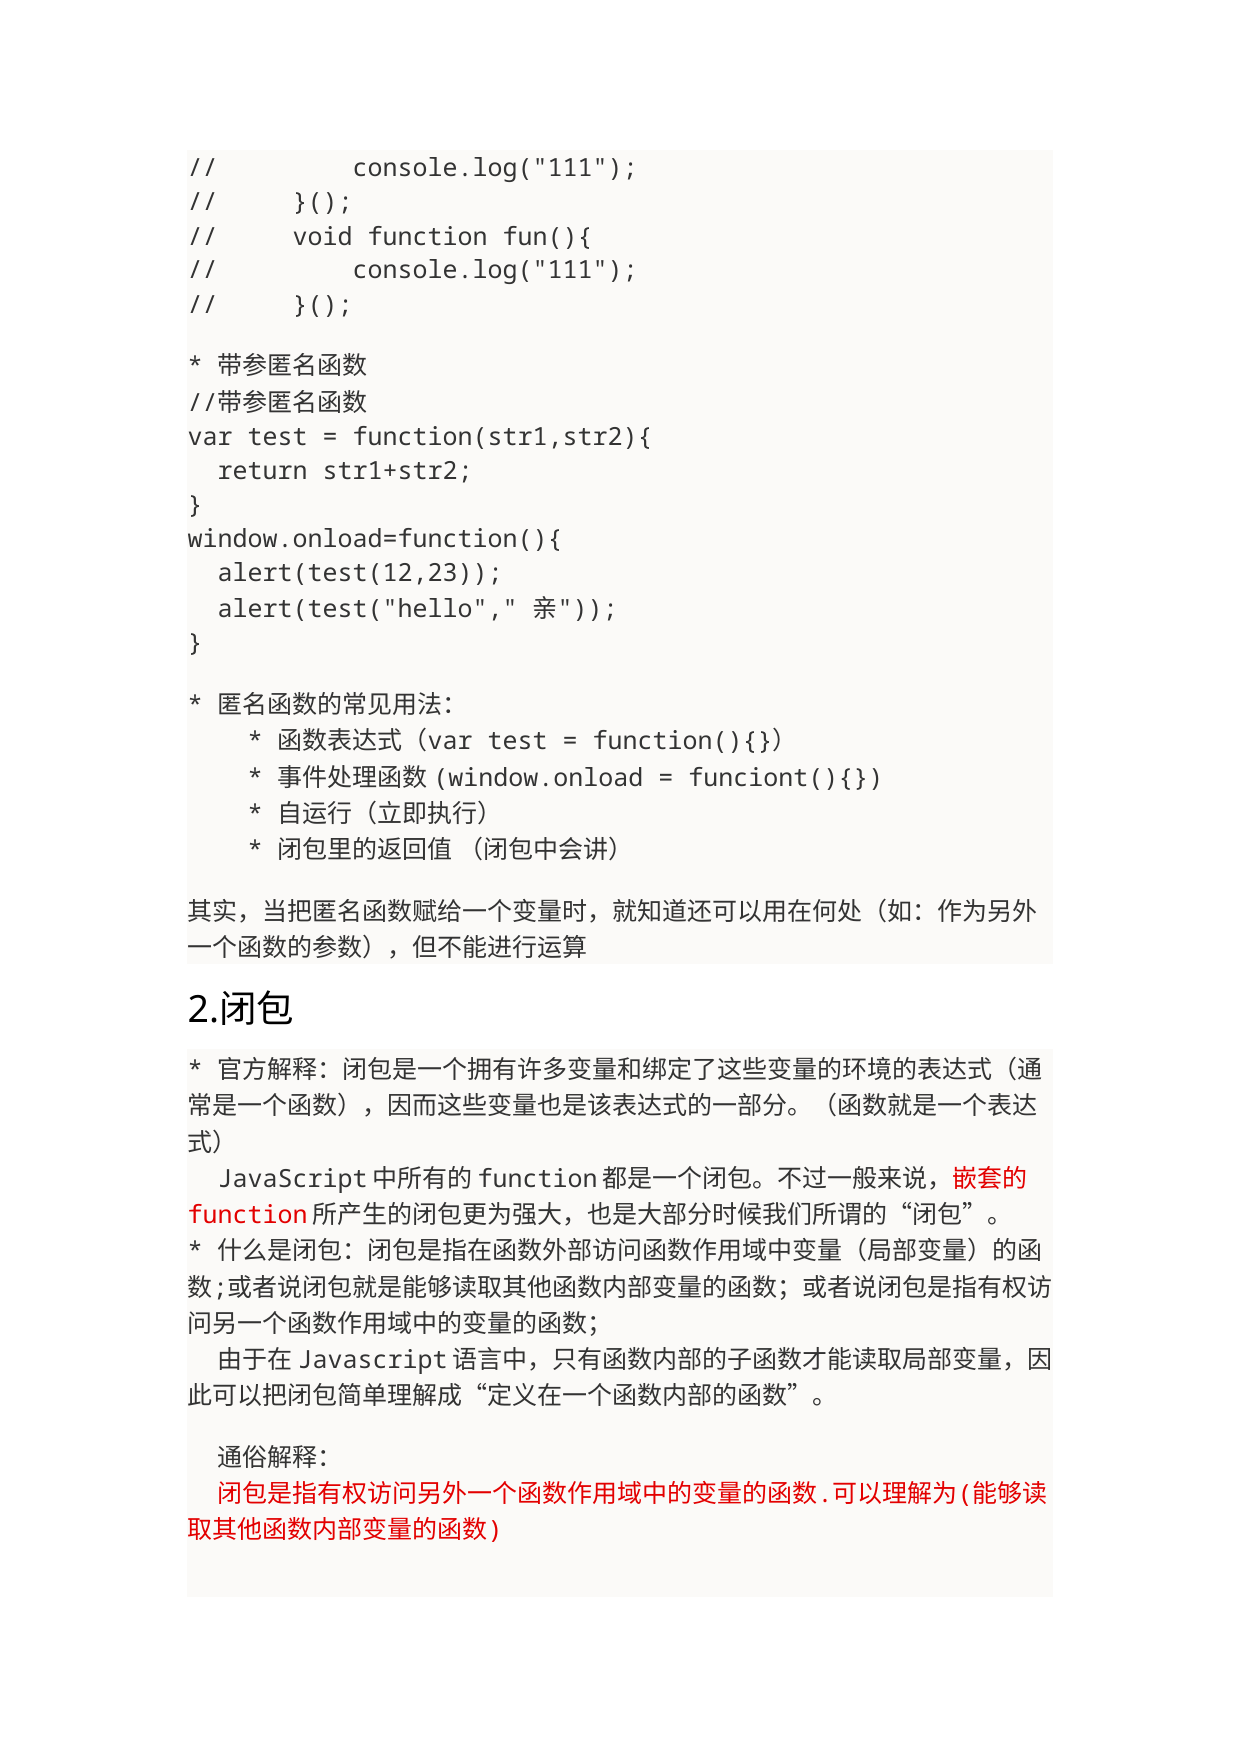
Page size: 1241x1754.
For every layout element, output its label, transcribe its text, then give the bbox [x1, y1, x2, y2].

text * 事件处理函数 (window.onload = funciont(){}) [187, 757, 1053, 793]
text } [187, 486, 1053, 521]
text return str1+str2; [187, 452, 1053, 486]
text * 官方解释：闭包是一个拥有许多变量和绑定了这些变量的环境的表达式（通常是一个函数），因而这些变量也是该表达式的一部分。（函数就是一个表达式） [187, 1049, 1053, 1158]
text 闭包是指有权访问另外一个函数作用域中的变量的函数.可以理解为(能够读取其他函数内部变量的函数) [187, 1474, 1053, 1546]
text * 闭包里的返回值 （闭包中会讲） [187, 829, 1053, 866]
text 由于在Javascript语言中，只有函数内部的子函数才能读取局部变量，因此可以把闭包简单理解成“定义在一个函数内部的函数”。 [187, 1339, 1053, 1412]
text * 带参匿名函数 [187, 346, 1053, 382]
text 2.闭包 [187, 979, 1053, 1034]
text 其实，当把匿名函数赋给一个变量时，就知道还可以用在何处（如：作为另外一个函数的参数），但不能进行运算 [187, 891, 1053, 964]
text // console.log("111"); [187, 252, 1053, 286]
text * 匿名函数的常见用法： [187, 684, 1053, 721]
text * 自运行（立即执行） [187, 793, 1053, 829]
text * 什么是闭包：闭包是指在函数外部访问函数作用域中变量（局部变量）的函数;或者说闭包就是能够读取其他函数内部变量的函数；或者说闭包是指有权访问另一个函数作用域中的变量的函数； [187, 1231, 1053, 1339]
text // }(); [187, 184, 1053, 218]
text var test = function(str1,str2){ [187, 418, 1053, 452]
text // }(); [187, 286, 1053, 320]
text JavaScript中所有的function都是一个闭包。不过一般来说，嵌套的function所产生的闭包更为强大，也是大部分时候我们所谓的“闭包”。 [187, 1158, 1053, 1231]
text //带参匿名函数 [187, 382, 1053, 418]
text window.onload=function(){ [187, 521, 1053, 554]
text // console.log("111"); [187, 150, 1053, 184]
text * 函数表达式（var test = function(){}） [187, 721, 1053, 757]
text 通俗解释： [187, 1437, 1053, 1474]
text alert(test("hello"," 亲")); [187, 589, 1053, 625]
text // void function fun(){ [187, 218, 1053, 252]
text alert(test(12,23)); [187, 554, 1053, 589]
text } [187, 625, 1053, 659]
